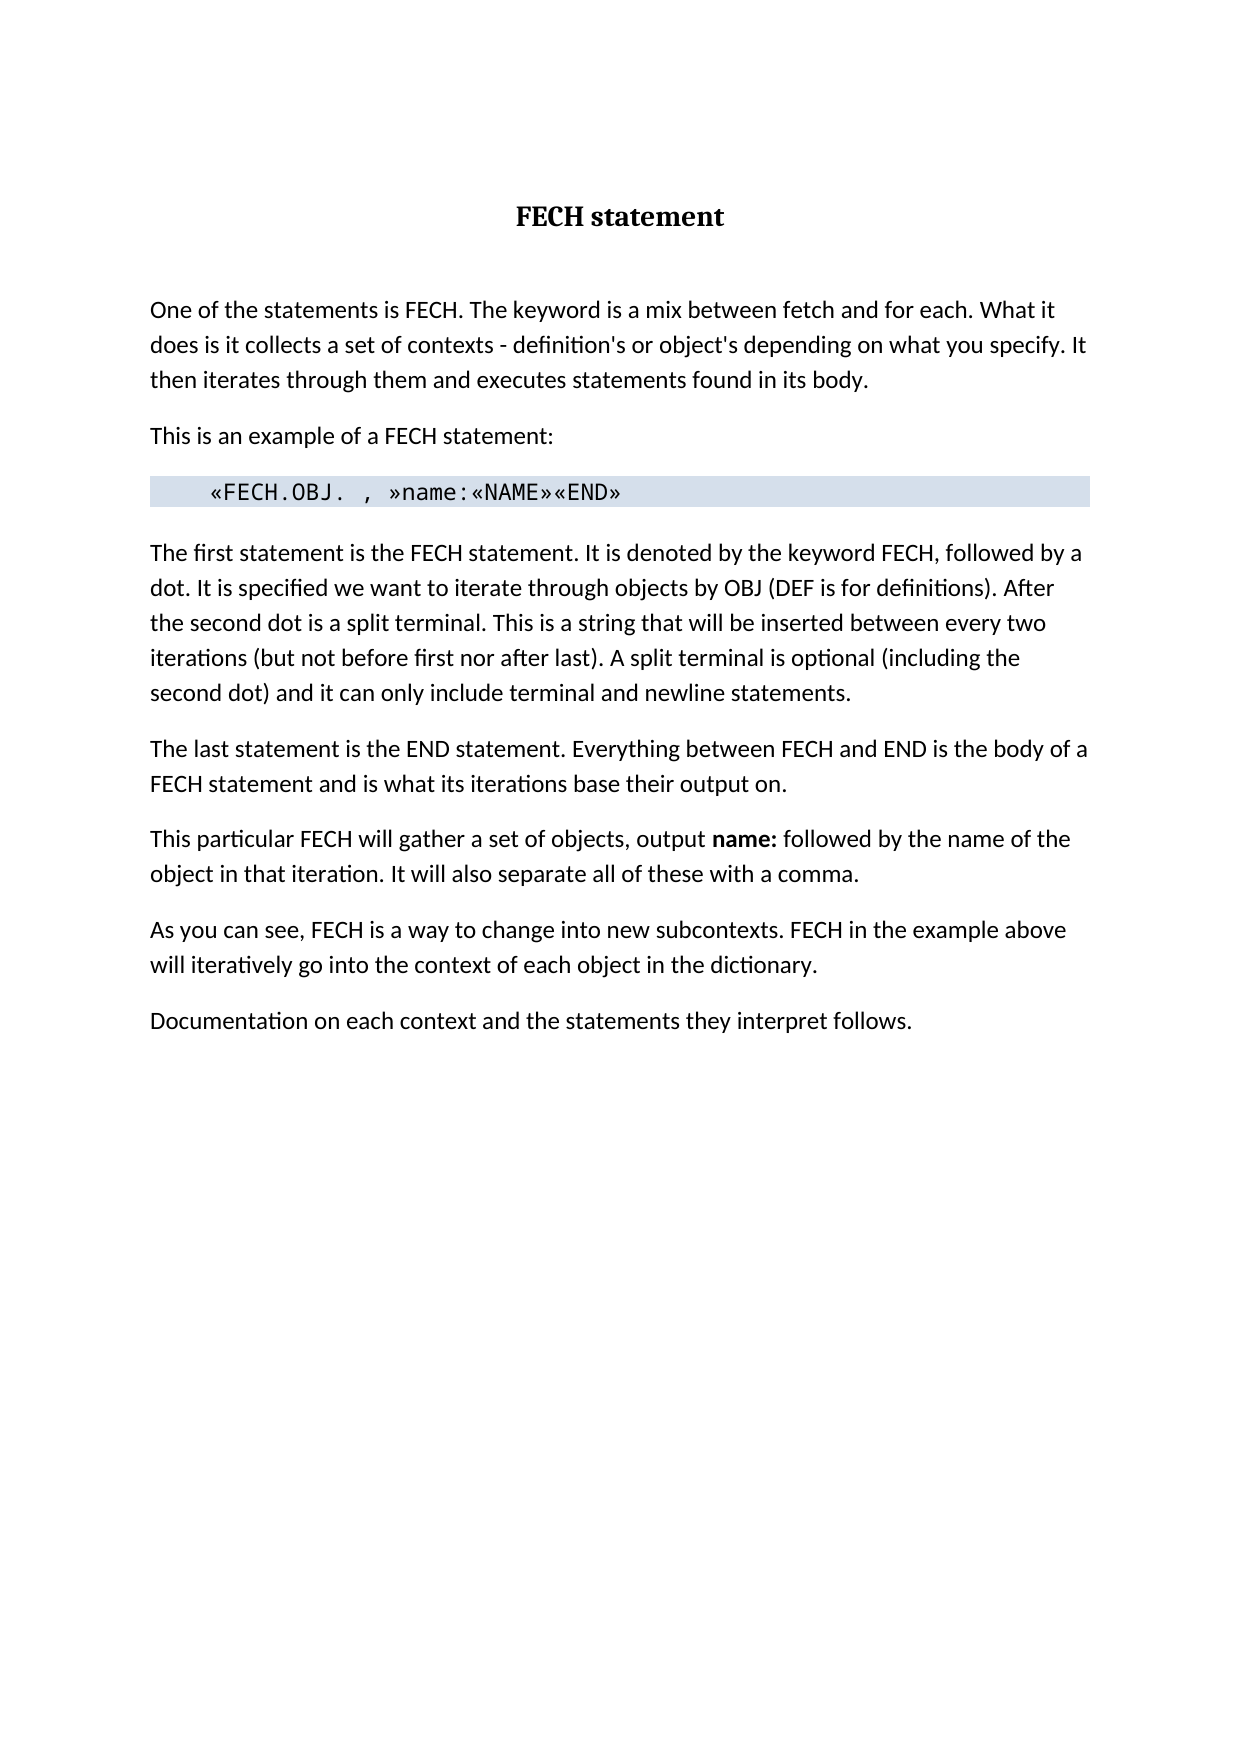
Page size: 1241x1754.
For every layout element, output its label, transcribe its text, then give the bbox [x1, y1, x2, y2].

text The last statement is the END statement. Everything between FECH and END is the body of a FECH statement and is what its iterations base their output on. [150, 733, 1090, 798]
text This particular FECH will gather a set of objects, output name: followed by the name of the object in that iteration. It will also separate all of these with a comma. [150, 824, 1090, 889]
text «FECH.OBJ. , »name:«NAME»«END» [150, 476, 1090, 507]
text The first statement is the FECH statement. It is denoted by the keyword FECH, followed by a dot. It is specified we want to iterate through objects by OBJ (DEF is for definitions). After the second dot is a split terminal. This is a string that will be inserted between every two iterations (but not before first nor after last). A split terminal is optional (including the second dot) and it can only include terminal and newline statements. [150, 537, 1090, 707]
text This is an example of a FECH statement: [150, 420, 1090, 451]
text One of the statements is FECH. The keyword is a mix between fetch and for each. What it does is it collects a set of contexts - definition's or object's depending on what you specify. It then iterates through them and executes statements found in its body. [150, 294, 1090, 395]
text As you can see, FECH is a way to change into new subcontexts. FECH in the example above will iteratively go into the context of each object in the dictionary. [150, 914, 1090, 980]
text Documentation on each context and the statements they interpret follows. [150, 1005, 1090, 1036]
subtitle FECH statement [150, 200, 1090, 233]
